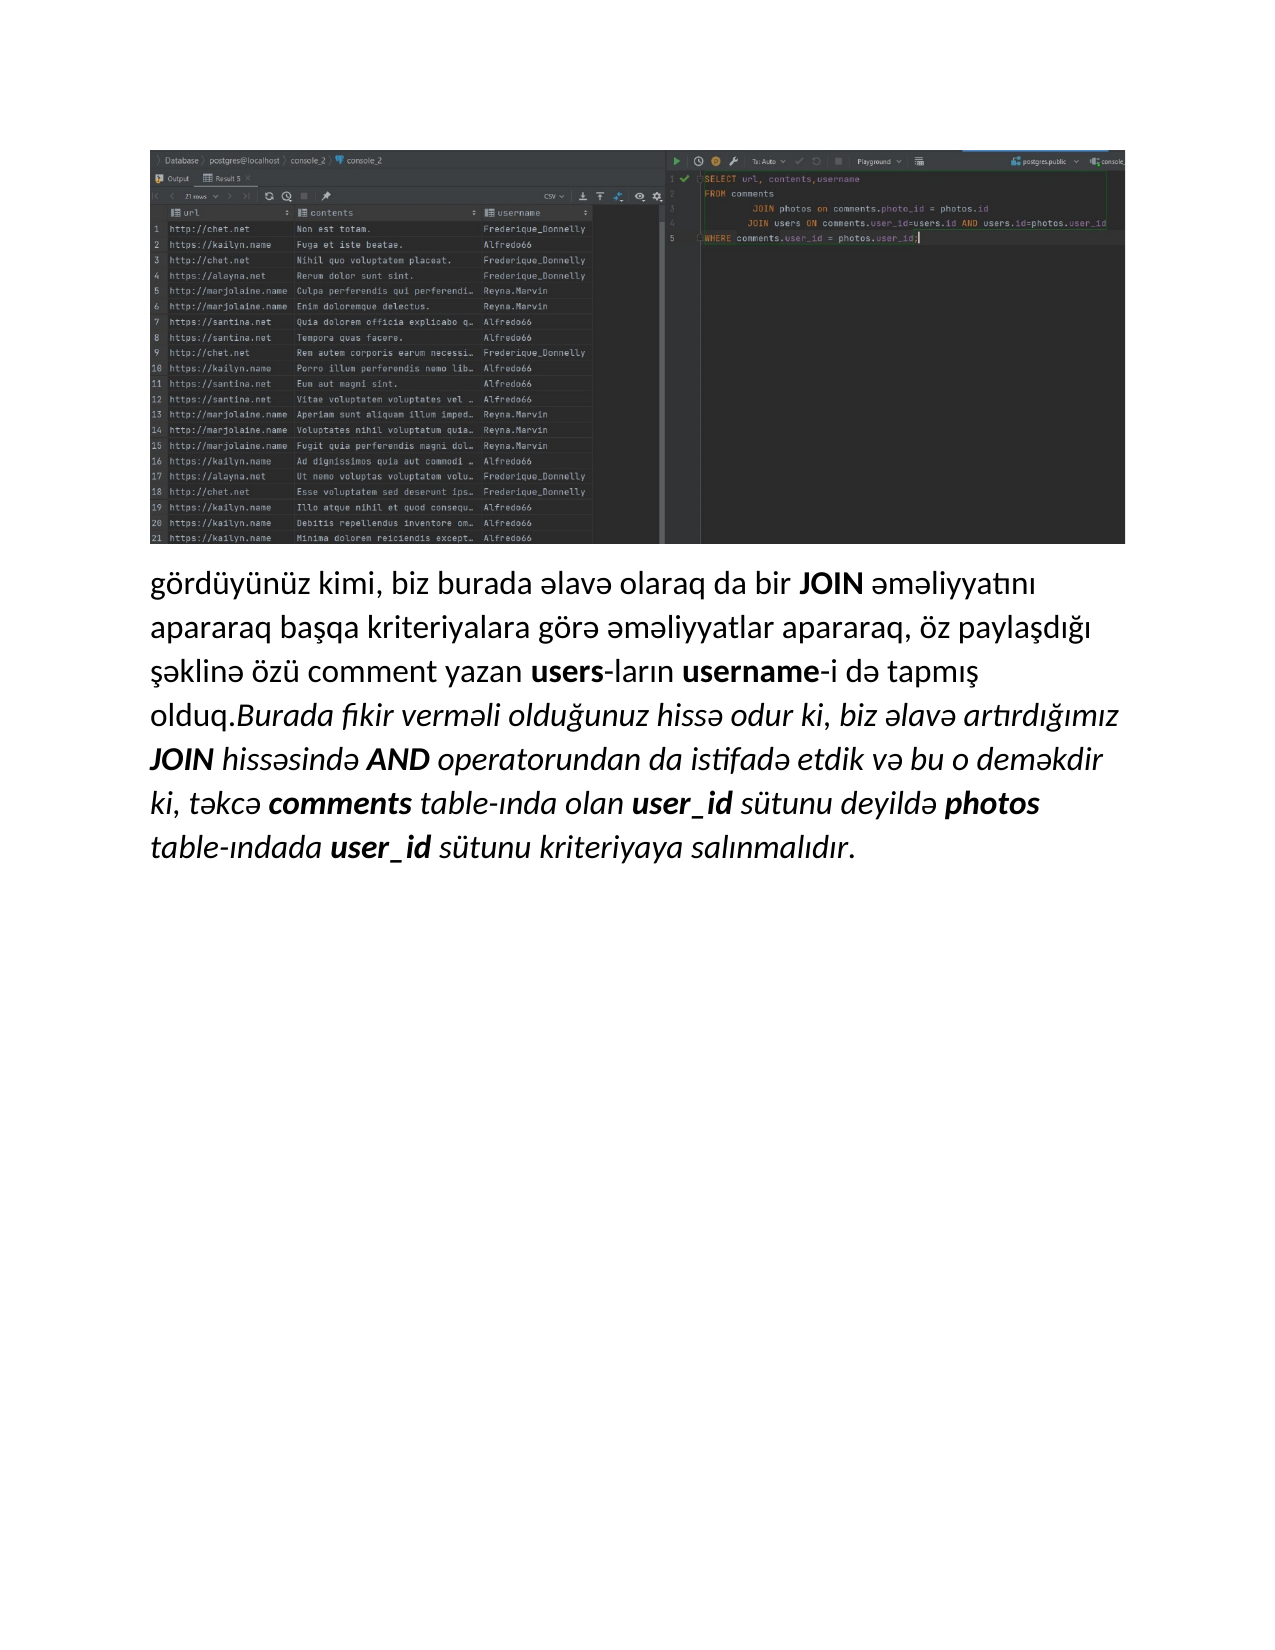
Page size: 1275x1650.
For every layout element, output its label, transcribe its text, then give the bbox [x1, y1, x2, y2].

picture [150, 150, 1125, 544]
text gördüyünüz kimi, biz burada əlavə olaraq da bir JOIN əməliyyatını apararaq başqa kriteriyalara görə əməliyyatlar apararaq, öz paylaşdığı şəklinə özü comment yazan users-ların username-i də tapmış olduq.Burada fikir verməli olduğunuz hissə odur ki, biz əlavə artırdığımız JOIN hissəsində AND operatorundan da istifadə etdik və bu o deməkdir ki, təkcə comments table-ında olan user_id sütunu deyildə photos table-ındada user_id sütunu kriteriyaya salınmalıdır. [150, 562, 1125, 867]
